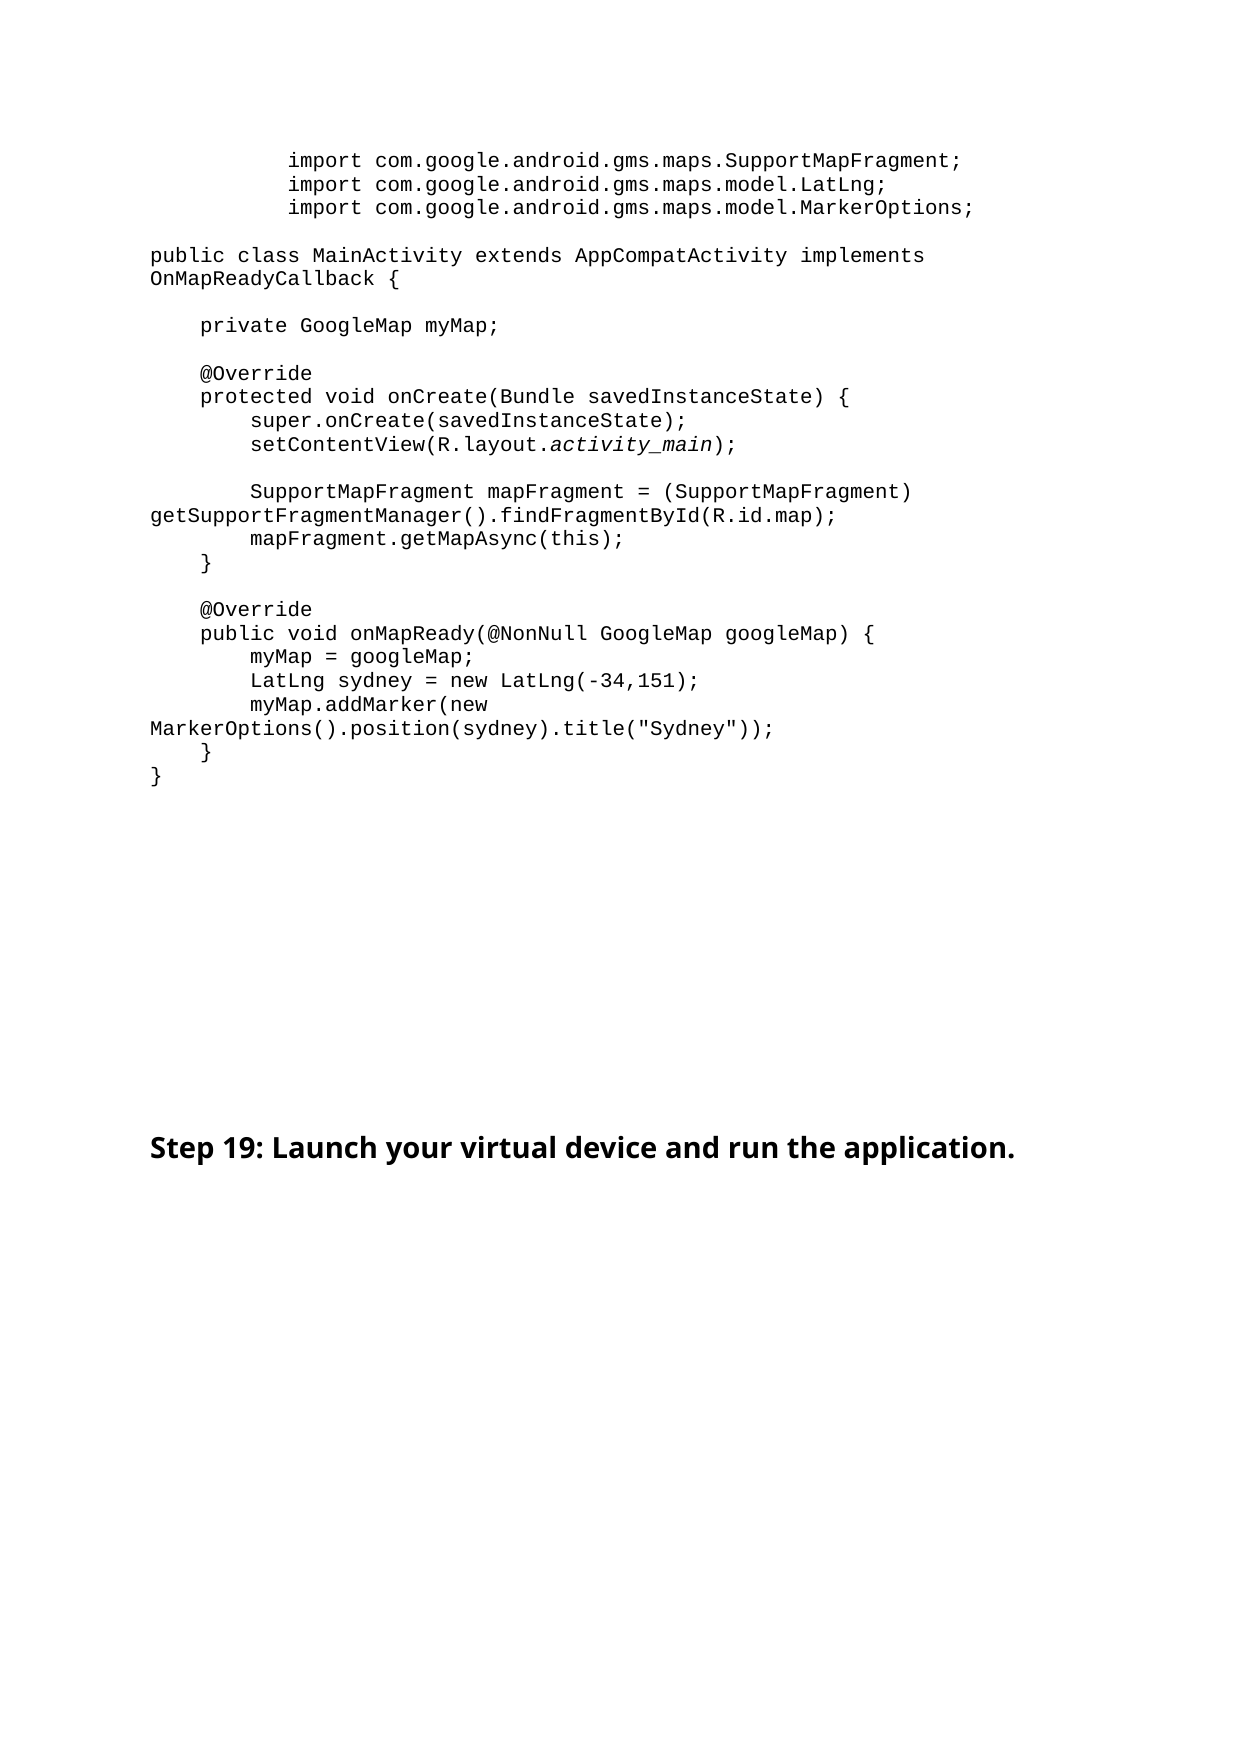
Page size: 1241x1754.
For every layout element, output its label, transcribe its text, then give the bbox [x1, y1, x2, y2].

text Step 19: Launch your virtual device and run the application. [150, 1127, 1090, 1167]
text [150, 150, 1090, 788]
